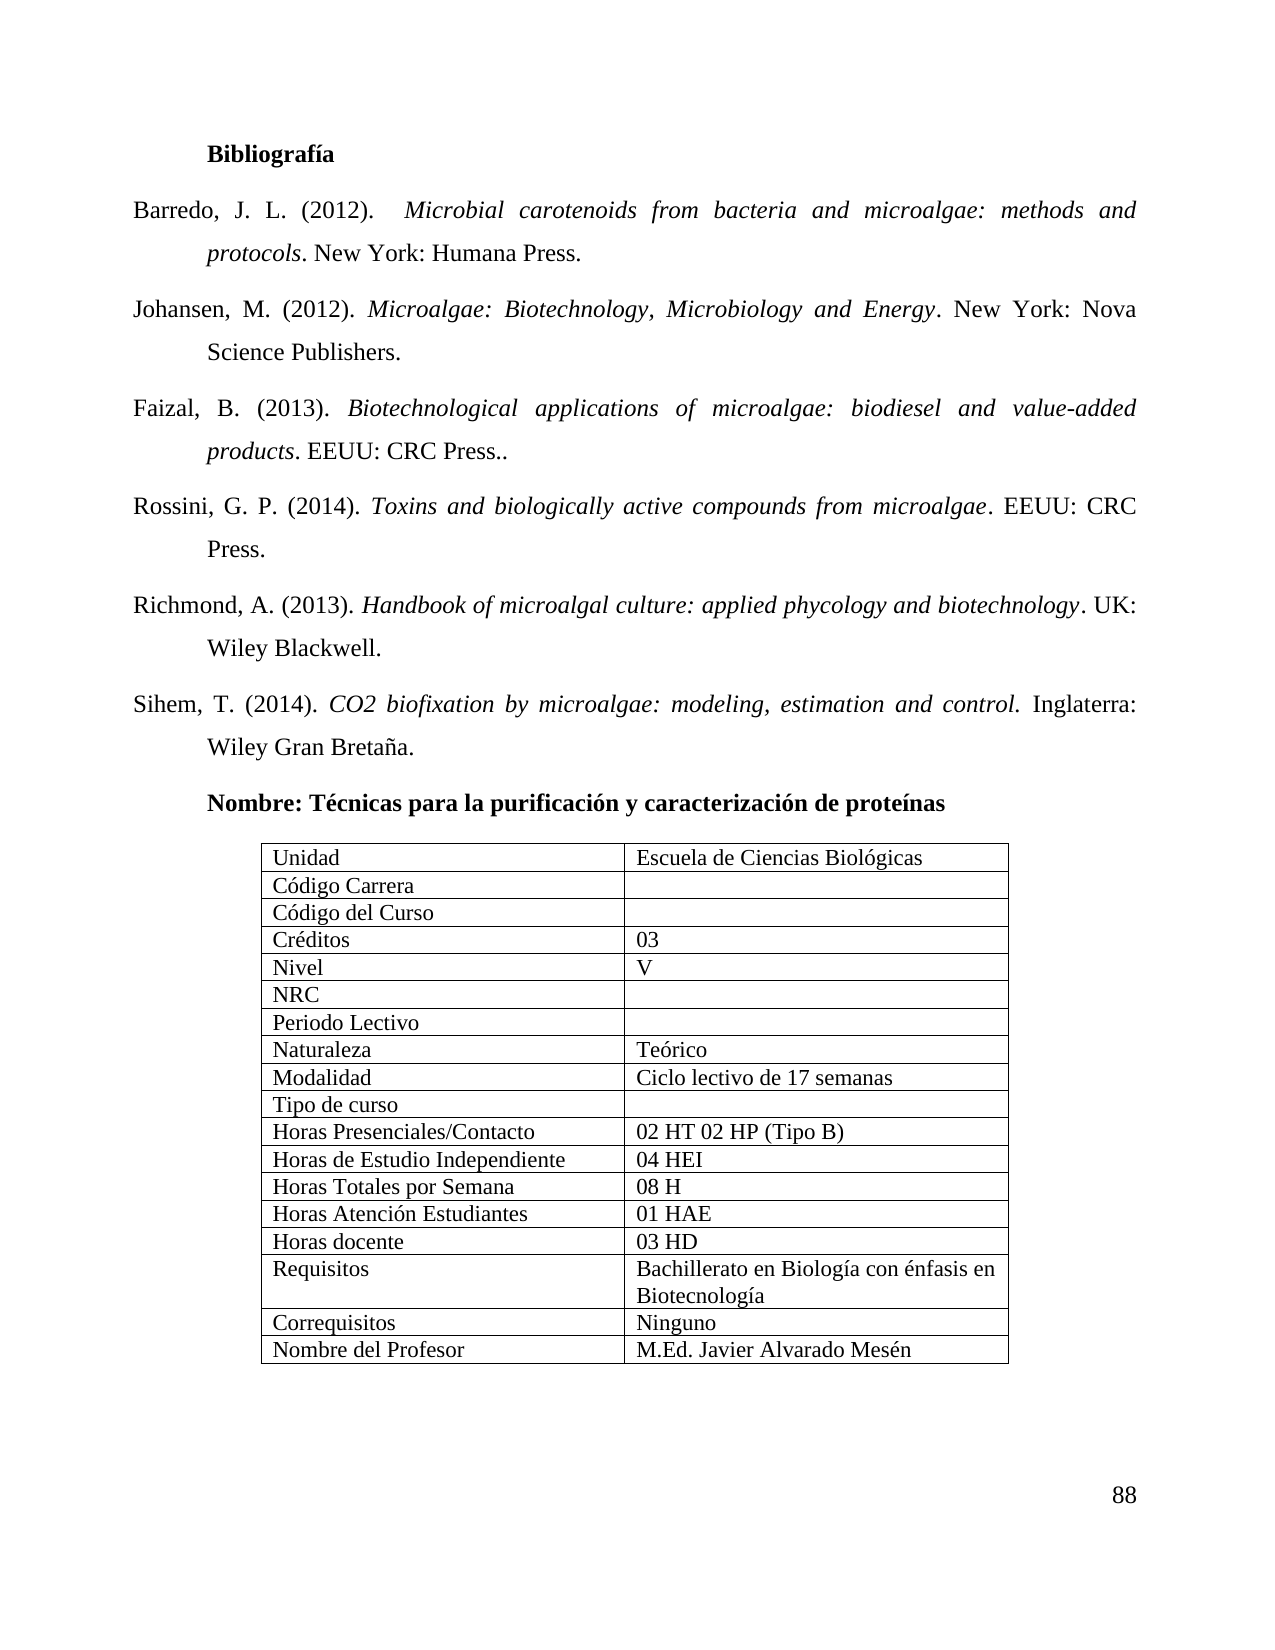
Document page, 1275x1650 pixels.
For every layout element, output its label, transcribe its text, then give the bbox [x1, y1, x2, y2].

table_cell Nivel [262, 954, 624, 980]
table_cell Periodo Lectivo [262, 1009, 624, 1035]
table_cell [625, 1091, 1008, 1117]
text Faizal, B. (2013). Biotechnological applications of microalgae: biodiesel and value-added products. EEUU: CRC Press.. [133, 393, 1137, 464]
text Bibliografía [133, 139, 1137, 168]
table_header Unidad [262, 844, 624, 871]
table_cell Tipo de curso [262, 1091, 624, 1117]
text Johansen, M. (2012). Microalgae: Biotechnology, Microbiology and Energy. New York: Nova Science Publishers. [133, 294, 1137, 366]
table_cell Horas de Estudio Independiente [262, 1146, 624, 1172]
table_cell Naturaleza [262, 1036, 624, 1062]
table_cell Correquisitos [262, 1309, 624, 1335]
table_cell NRC [262, 981, 624, 1008]
table_cell Teórico [625, 1036, 1008, 1062]
table_cell Horas docente [262, 1228, 624, 1254]
table_cell Horas Atención Estudiantes [262, 1201, 624, 1227]
text Richmond, A. (2013). Handbook of microalgal culture: applied phycology and biotechnology. UK: Wiley Blackwell. [133, 590, 1137, 662]
table_cell Código Carrera [262, 872, 624, 898]
table_cell Horas Totales por Semana [262, 1173, 624, 1199]
table_cell [625, 872, 1008, 898]
text Nombre: Técnicas para la purificación y caracterización de proteínas [133, 788, 1137, 816]
table_cell Modalidad [262, 1064, 624, 1090]
table_cell [625, 981, 1008, 1008]
table_cell 01 HAE [625, 1201, 1008, 1227]
table_cell Créditos [262, 927, 624, 953]
table_cell Horas Presenciales/Contacto [262, 1118, 624, 1145]
table_cell [625, 1009, 1008, 1035]
table_cell 03 HD [625, 1228, 1008, 1254]
text Rossini, G. P. (2014). Toxins and biologically active compounds from microalgae. EEUU: CRC Press. [133, 491, 1137, 563]
table_cell Ciclo lectivo de 17 semanas [625, 1064, 1008, 1090]
table_cell 08 H [625, 1173, 1008, 1199]
text Sihem, T. (2014). CO2 biofixation by microalgae: modeling, estimation and control. Inglaterra: Wiley Gran Bretaña. [133, 689, 1137, 761]
table_cell V [625, 954, 1008, 980]
table_cell Código del Curso [262, 899, 624, 926]
table_cell M.Ed. Javier Alvarado Mesén [625, 1336, 1008, 1363]
table_cell Bachillerato en Biología con énfasis en Biotecnología [625, 1255, 1008, 1308]
table_cell Ninguno [625, 1309, 1008, 1335]
table_cell 04 HEI [625, 1146, 1008, 1172]
table_header Escuela de Ciencias Biológicas [625, 844, 1008, 871]
table_cell Requisitos [262, 1255, 624, 1308]
table_cell 03 [625, 927, 1008, 953]
text Barredo, J. L. (2012). Microbial carotenoids from bacteria and microalgae: methods and protocols. New York: Humana Press. [133, 195, 1137, 267]
table_cell Nombre del Profesor [262, 1336, 624, 1363]
table_cell 02 HT 02 HP (Tipo B) [625, 1118, 1008, 1145]
table_cell [625, 899, 1008, 926]
